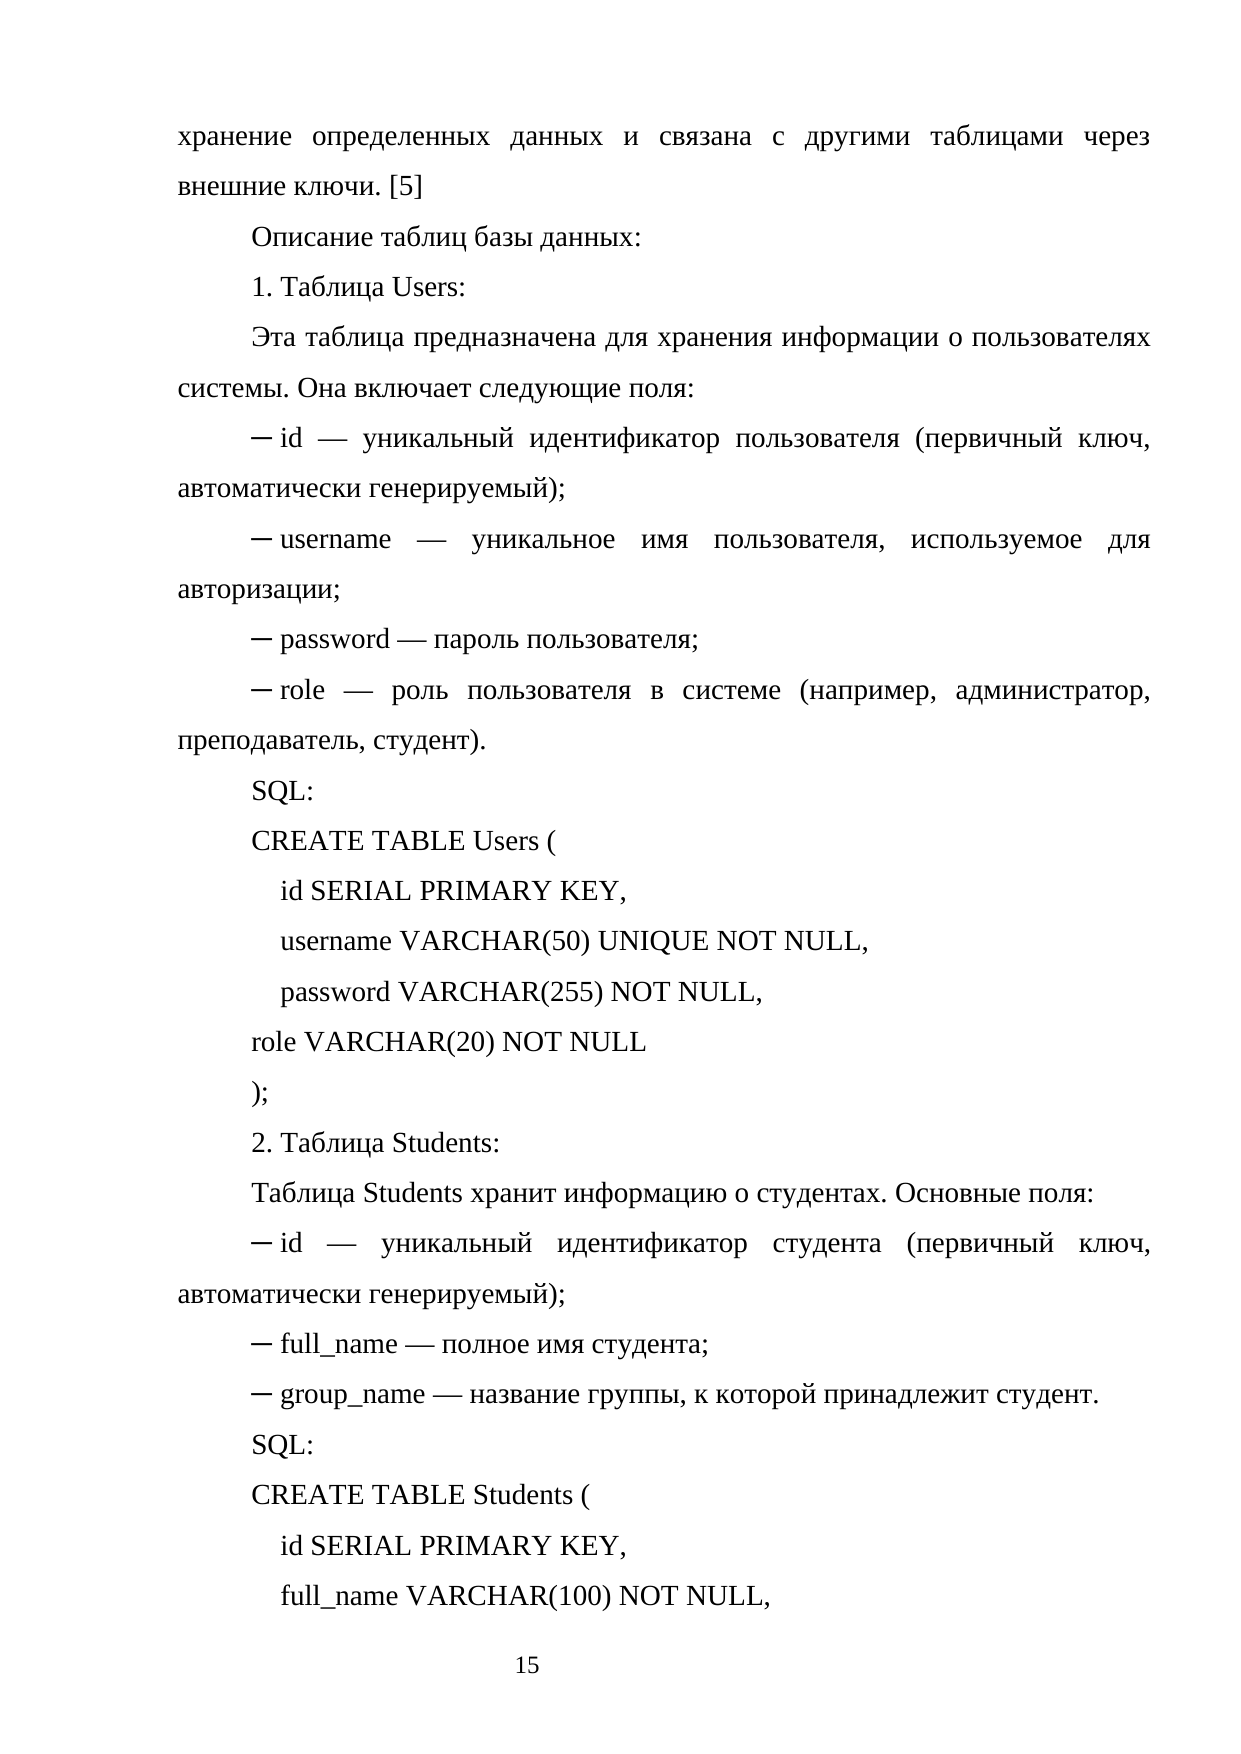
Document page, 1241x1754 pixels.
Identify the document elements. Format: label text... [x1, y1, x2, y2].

list Эта таблица предназначена для хранения информации о пользователях системы. Она включает следующие поля: [177, 319, 1152, 403]
text username VARCHAR(50) UNIQUE NOT NULL, [177, 923, 1152, 957]
text CREATE TABLE Users ( [177, 823, 1152, 856]
list Описание таблиц базы данных: [177, 219, 1152, 252]
list id — уникальный идентификатор пользователя (первичный ключ, автоматически генерируемый); [177, 420, 1152, 504]
list id — уникальный идентификатор студента (первичный ключ, автоматически генерируемый); [177, 1225, 1152, 1309]
list Таблица Users: [177, 269, 1152, 303]
text ); [177, 1074, 1152, 1108]
list password — пароль пользователя; [177, 621, 1152, 655]
text id SERIAL PRIMARY KEY, [177, 873, 1152, 907]
list Таблица Students: [177, 1125, 1152, 1158]
text role VARCHAR(20) NOT NULL [177, 1024, 1152, 1058]
list username — уникальное имя пользователя, используемое для авторизации; [177, 521, 1152, 605]
list Таблица Students хранит информацию о студентах. Основные поля: [177, 1175, 1152, 1209]
text id SERIAL PRIMARY KEY, [177, 1528, 1152, 1561]
list role — роль пользователя в системе (например, администратор, преподаватель, студент). [177, 672, 1152, 756]
text password VARCHAR(255) NOT NULL, [177, 974, 1152, 1007]
text CREATE TABLE Students ( [177, 1477, 1152, 1511]
list full_name — полное имя студента; [177, 1326, 1152, 1360]
text full_name VARCHAR(100) NOT NULL, [177, 1578, 1152, 1611]
list SQL: [177, 1427, 1152, 1461]
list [177, 118, 1152, 202]
list group_name — название группы, к которой принадлежит студент. [177, 1377, 1152, 1410]
list SQL: [177, 773, 1152, 806]
